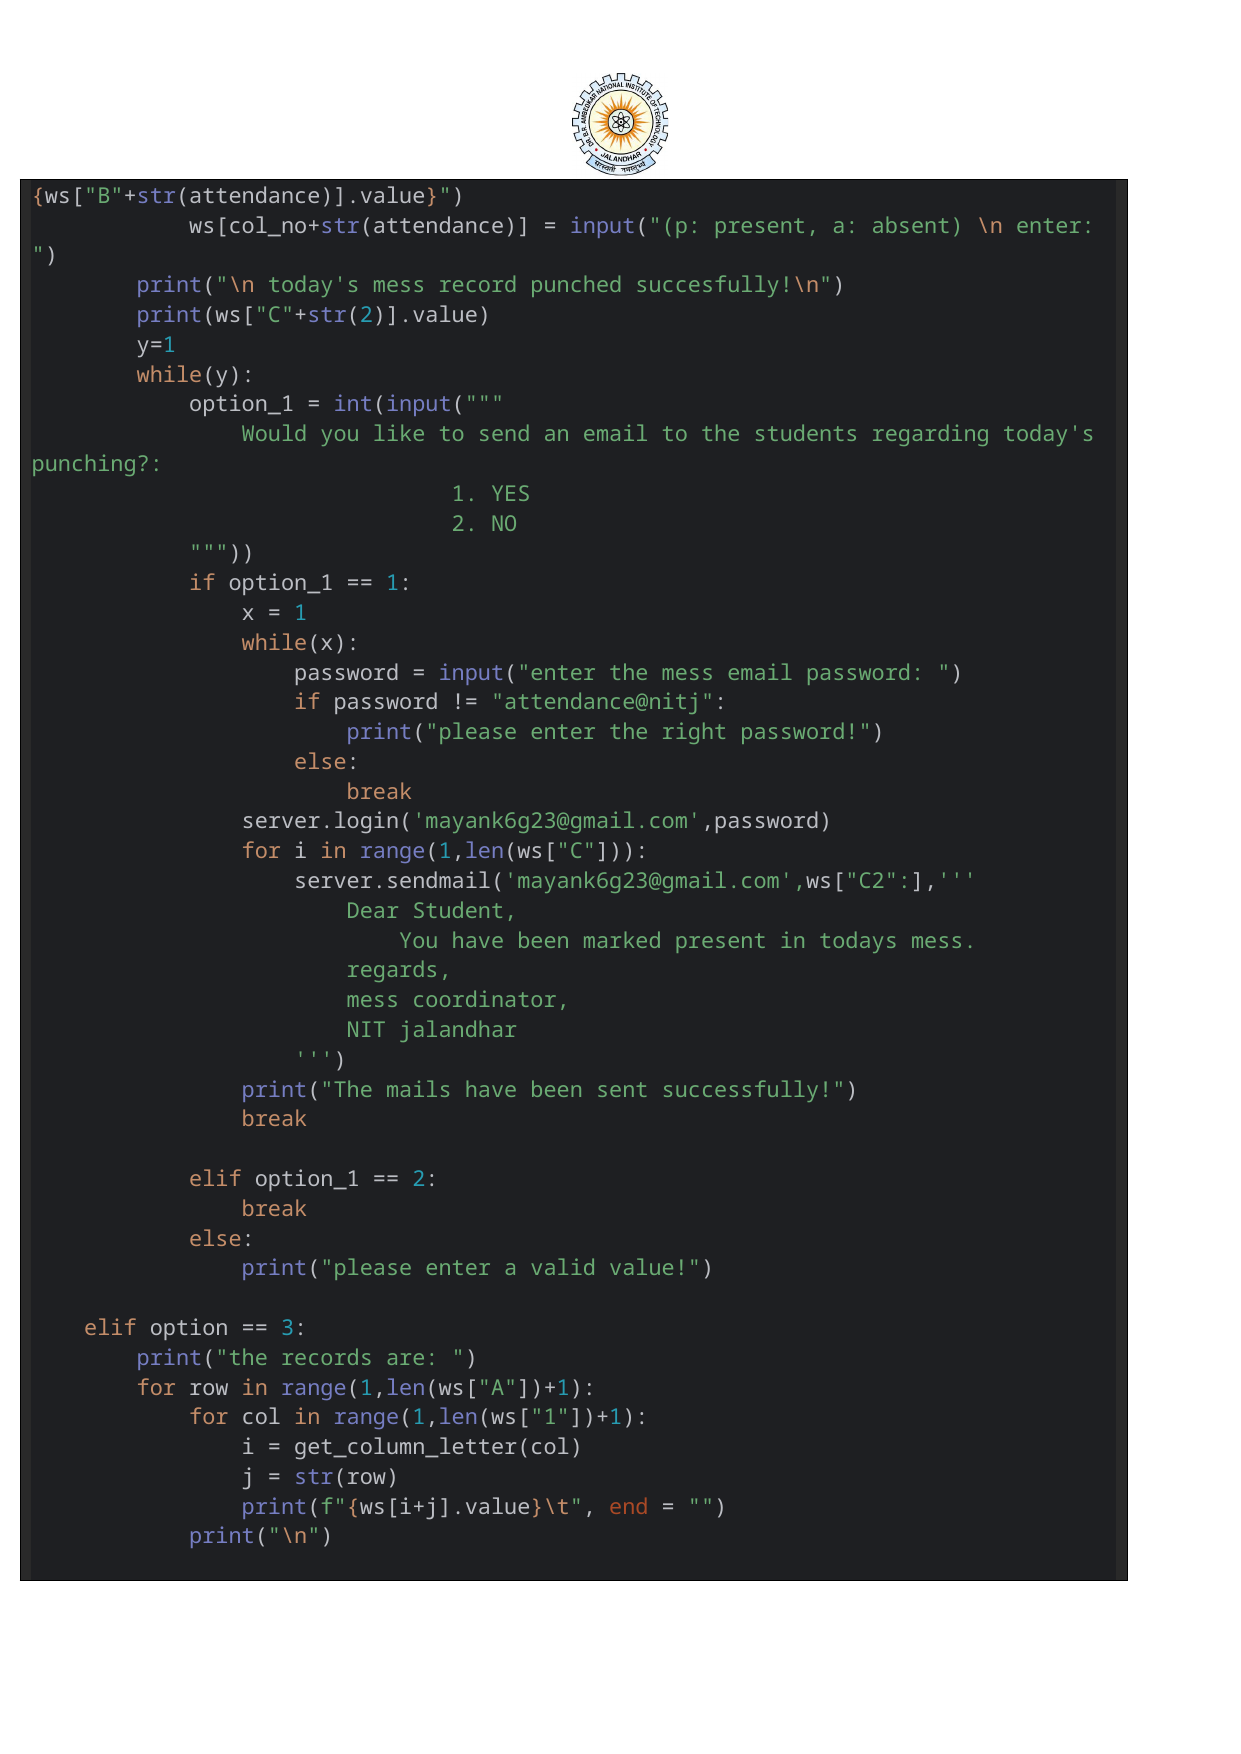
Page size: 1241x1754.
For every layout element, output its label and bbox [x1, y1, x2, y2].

picture [572, 73, 669, 179]
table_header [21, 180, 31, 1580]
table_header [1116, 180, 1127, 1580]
